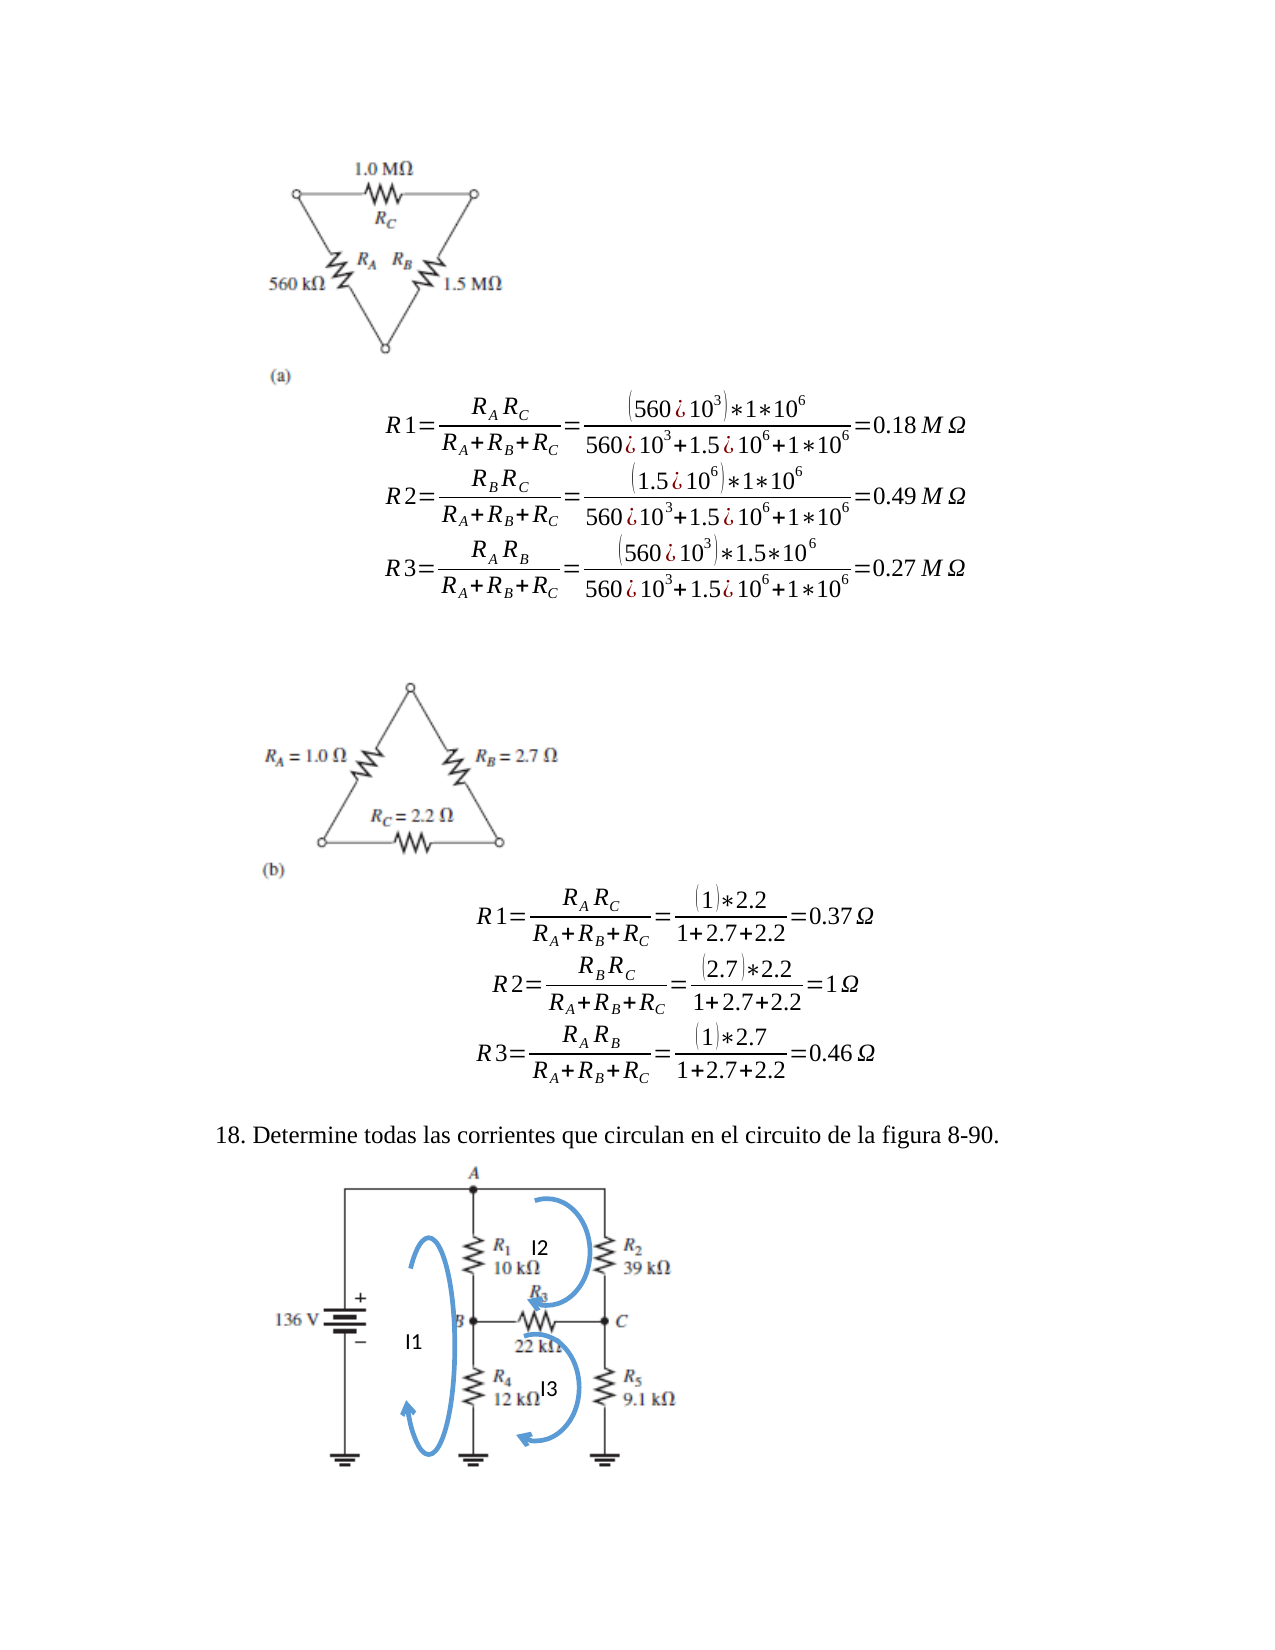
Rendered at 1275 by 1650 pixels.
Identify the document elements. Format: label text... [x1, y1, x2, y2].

picture [252, 147, 536, 388]
picture [252, 666, 598, 882]
list Determine todas las corrientes que circulan en el circuito de la figura 8-90. [215, 1120, 1098, 1149]
picture [252, 1151, 692, 1487]
